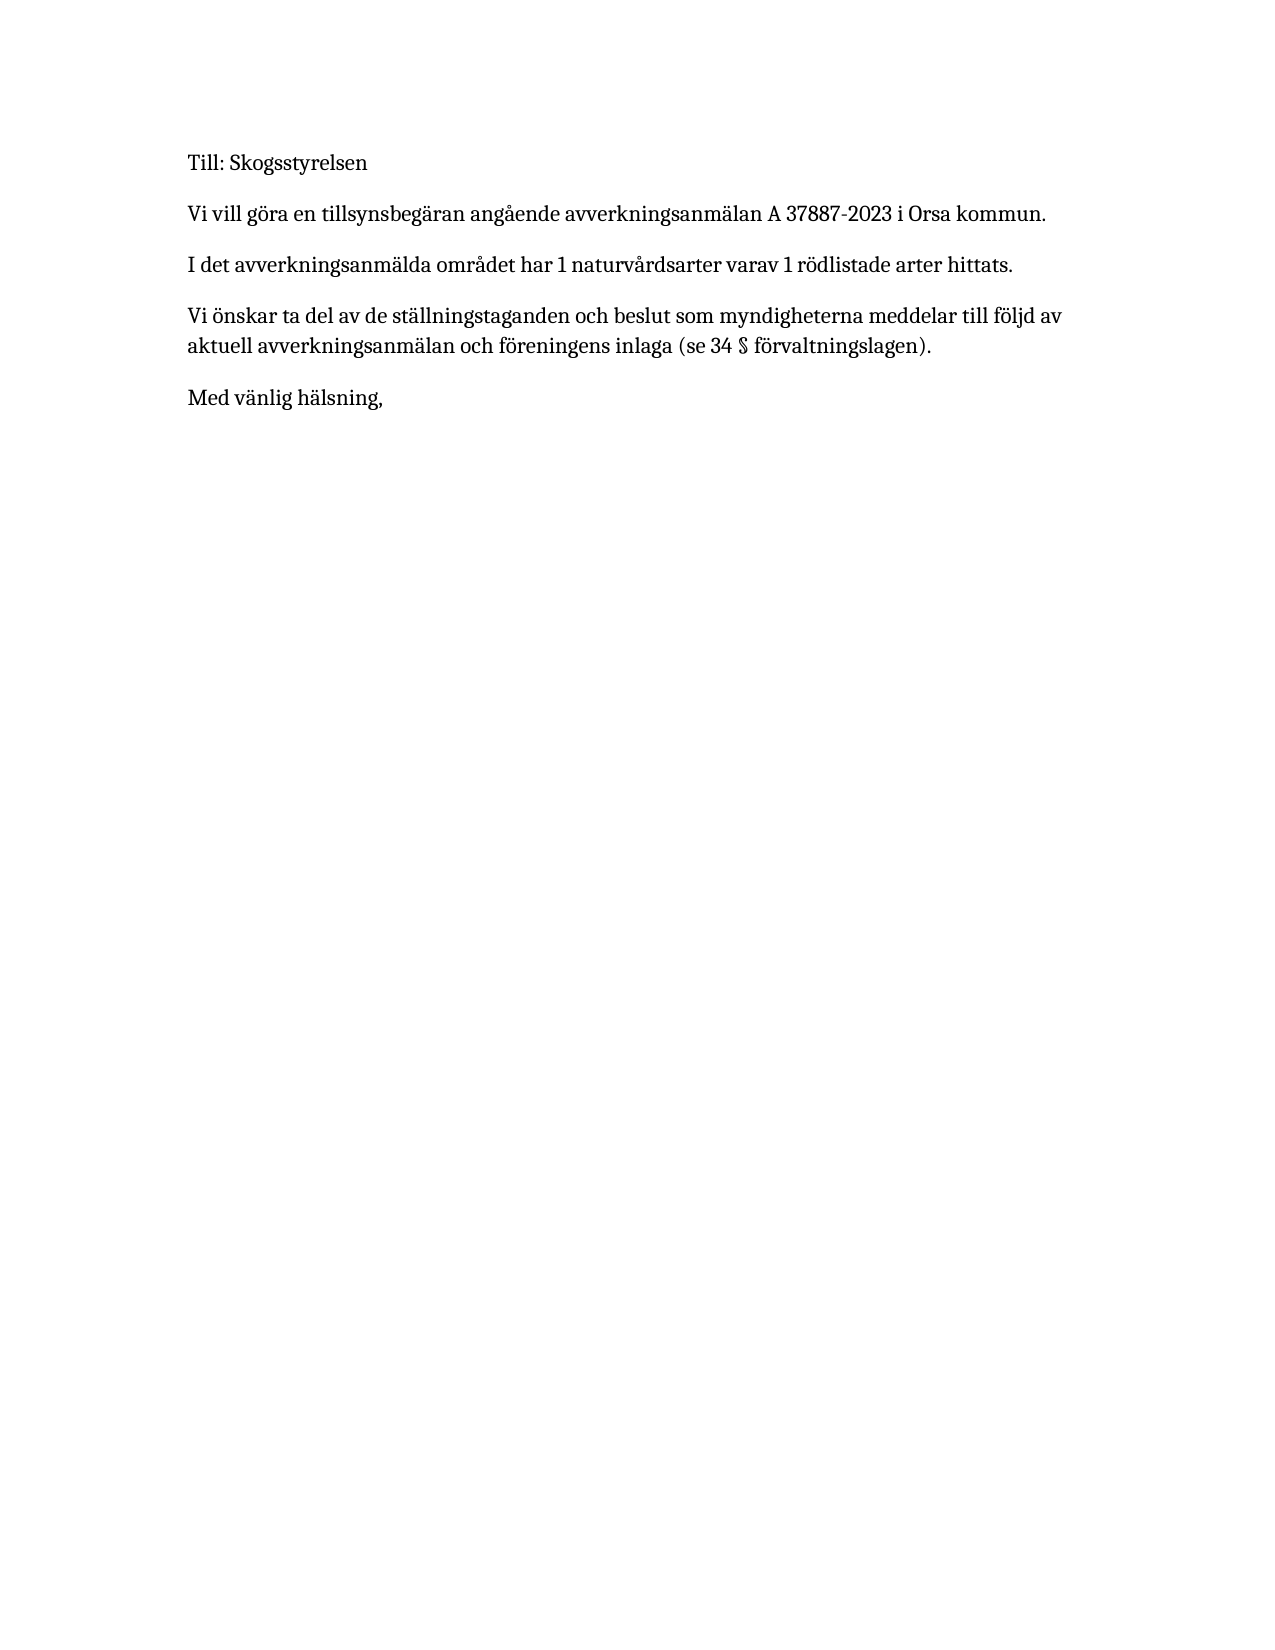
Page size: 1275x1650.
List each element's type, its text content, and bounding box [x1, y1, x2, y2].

text Med vänlig hälsning, [187, 384, 1087, 441]
text I det avverkningsanmälda området har 1 naturvårdsarter varav 1 rödlistade arter hittats. [187, 252, 1087, 278]
text Till: Skogsstyrelsen [187, 150, 1087, 176]
text Vi vill göra en tillsynsbegäran angående avverkningsanmälan A 37887-2023 i Orsa kommun. [187, 201, 1087, 227]
text Vi önskar ta del av de ställningstaganden och beslut som myndigheterna meddelar till följd av aktuell avverkningsanmälan och föreningens inlaga (se 34 § förvaltningslagen). [187, 303, 1087, 360]
